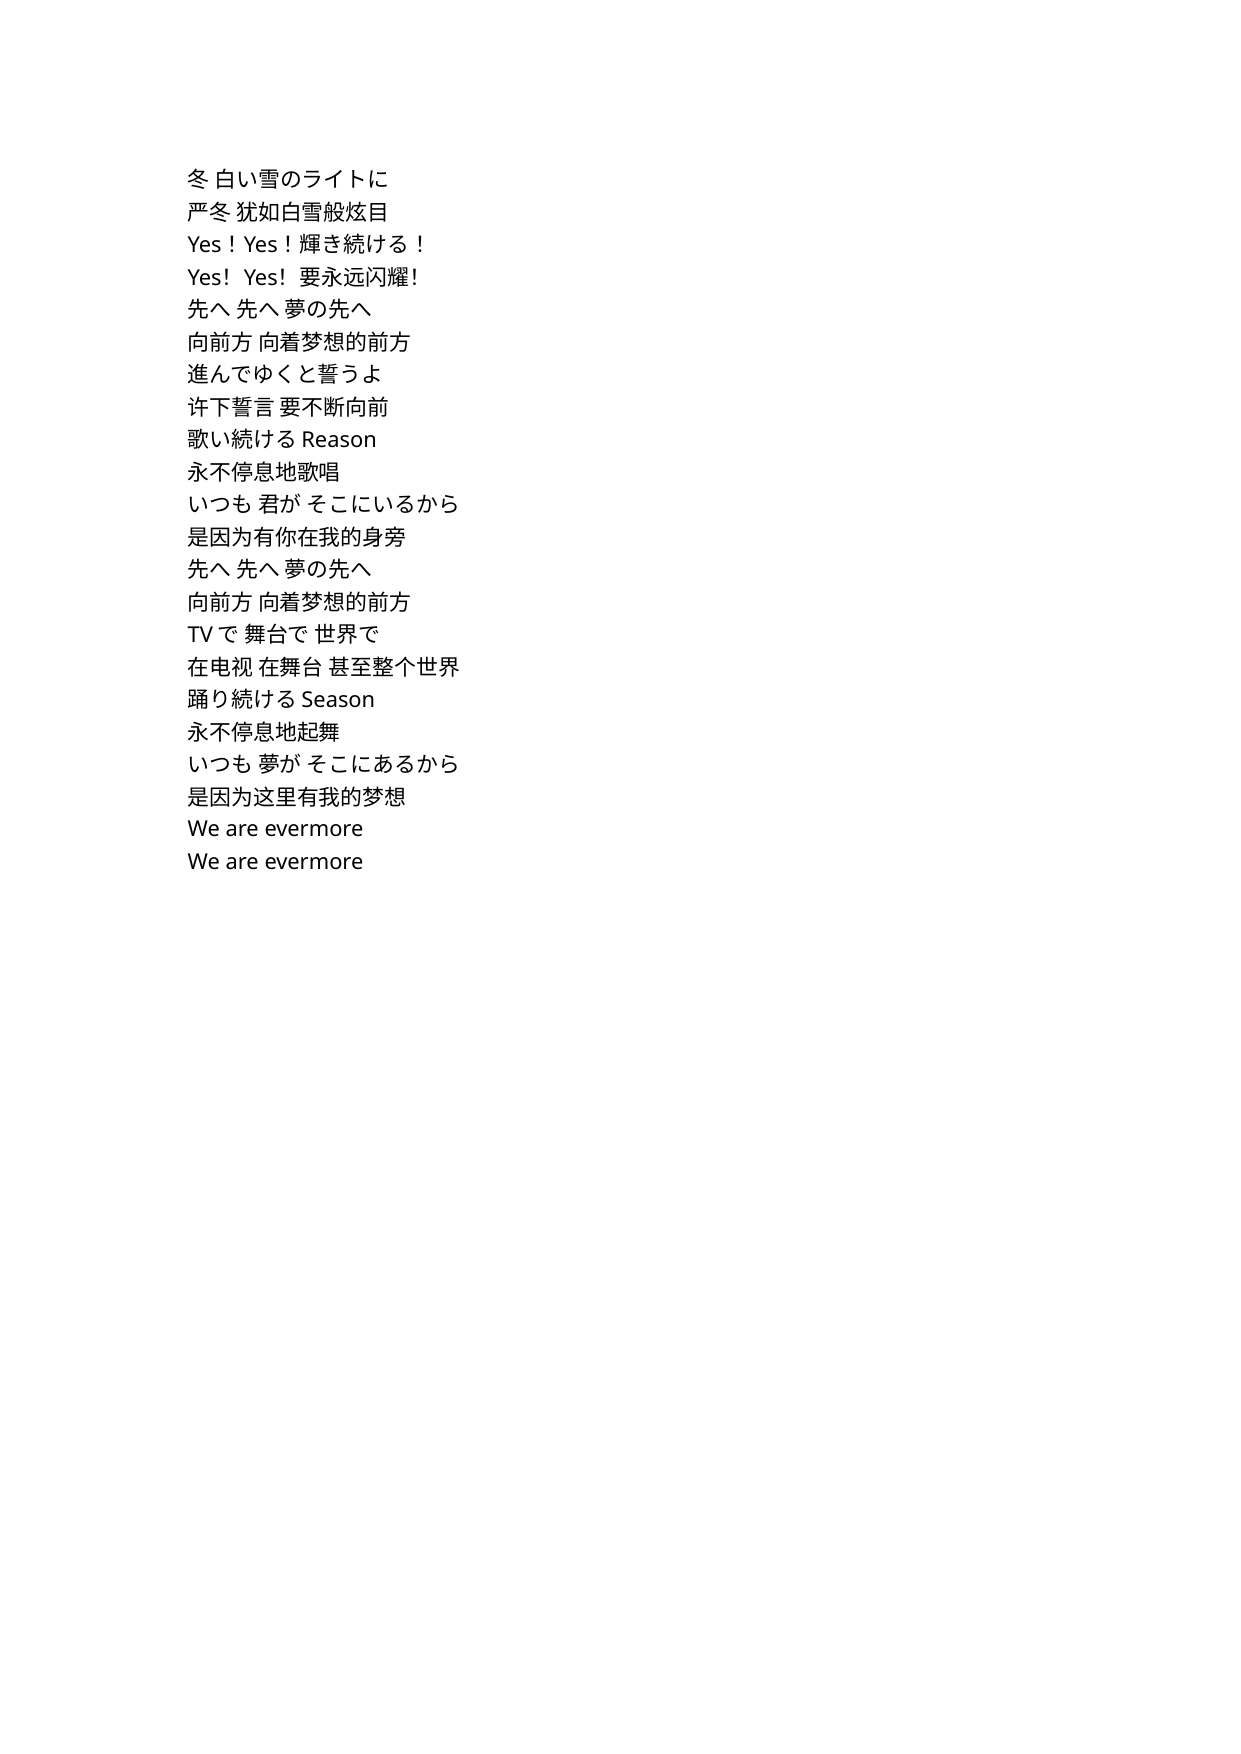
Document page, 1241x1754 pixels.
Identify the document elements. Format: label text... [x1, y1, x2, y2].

text 是因为这里有我的梦想 [187, 779, 1053, 812]
text 永不停息地起舞 [187, 714, 1053, 747]
text いつも 夢が そこにあるから [187, 747, 1053, 779]
text Yes！Yes！要永远闪耀！ [187, 259, 1053, 292]
text 冬 白い雪のライトに [187, 162, 1053, 194]
text いつも 君が そこにいるから [187, 487, 1053, 519]
text 踊り続けるSeason [187, 682, 1053, 714]
text TVで 舞台で 世界で [187, 617, 1053, 649]
text We are evermore [187, 812, 1053, 844]
text 严冬 犹如白雪般炫目 [187, 194, 1053, 227]
text 许下誓言 要不断向前 [187, 389, 1053, 422]
text 向前方 向着梦想的前方 [187, 324, 1053, 357]
text 進んでゆくと誓うよ [187, 357, 1053, 389]
text 先へ 先へ 夢の先へ [187, 552, 1053, 584]
text 在电视 在舞台 甚至整个世界 [187, 649, 1053, 682]
text 歌い続けるReason [187, 422, 1053, 454]
text 先へ 先へ 夢の先へ [187, 292, 1053, 324]
text 是因为有你在我的身旁 [187, 519, 1053, 552]
text We are evermore [187, 844, 1053, 877]
text Yes！Yes！輝き続ける！ [187, 227, 1053, 259]
text 永不停息地歌唱 [187, 454, 1053, 487]
text 向前方 向着梦想的前方 [187, 584, 1053, 617]
